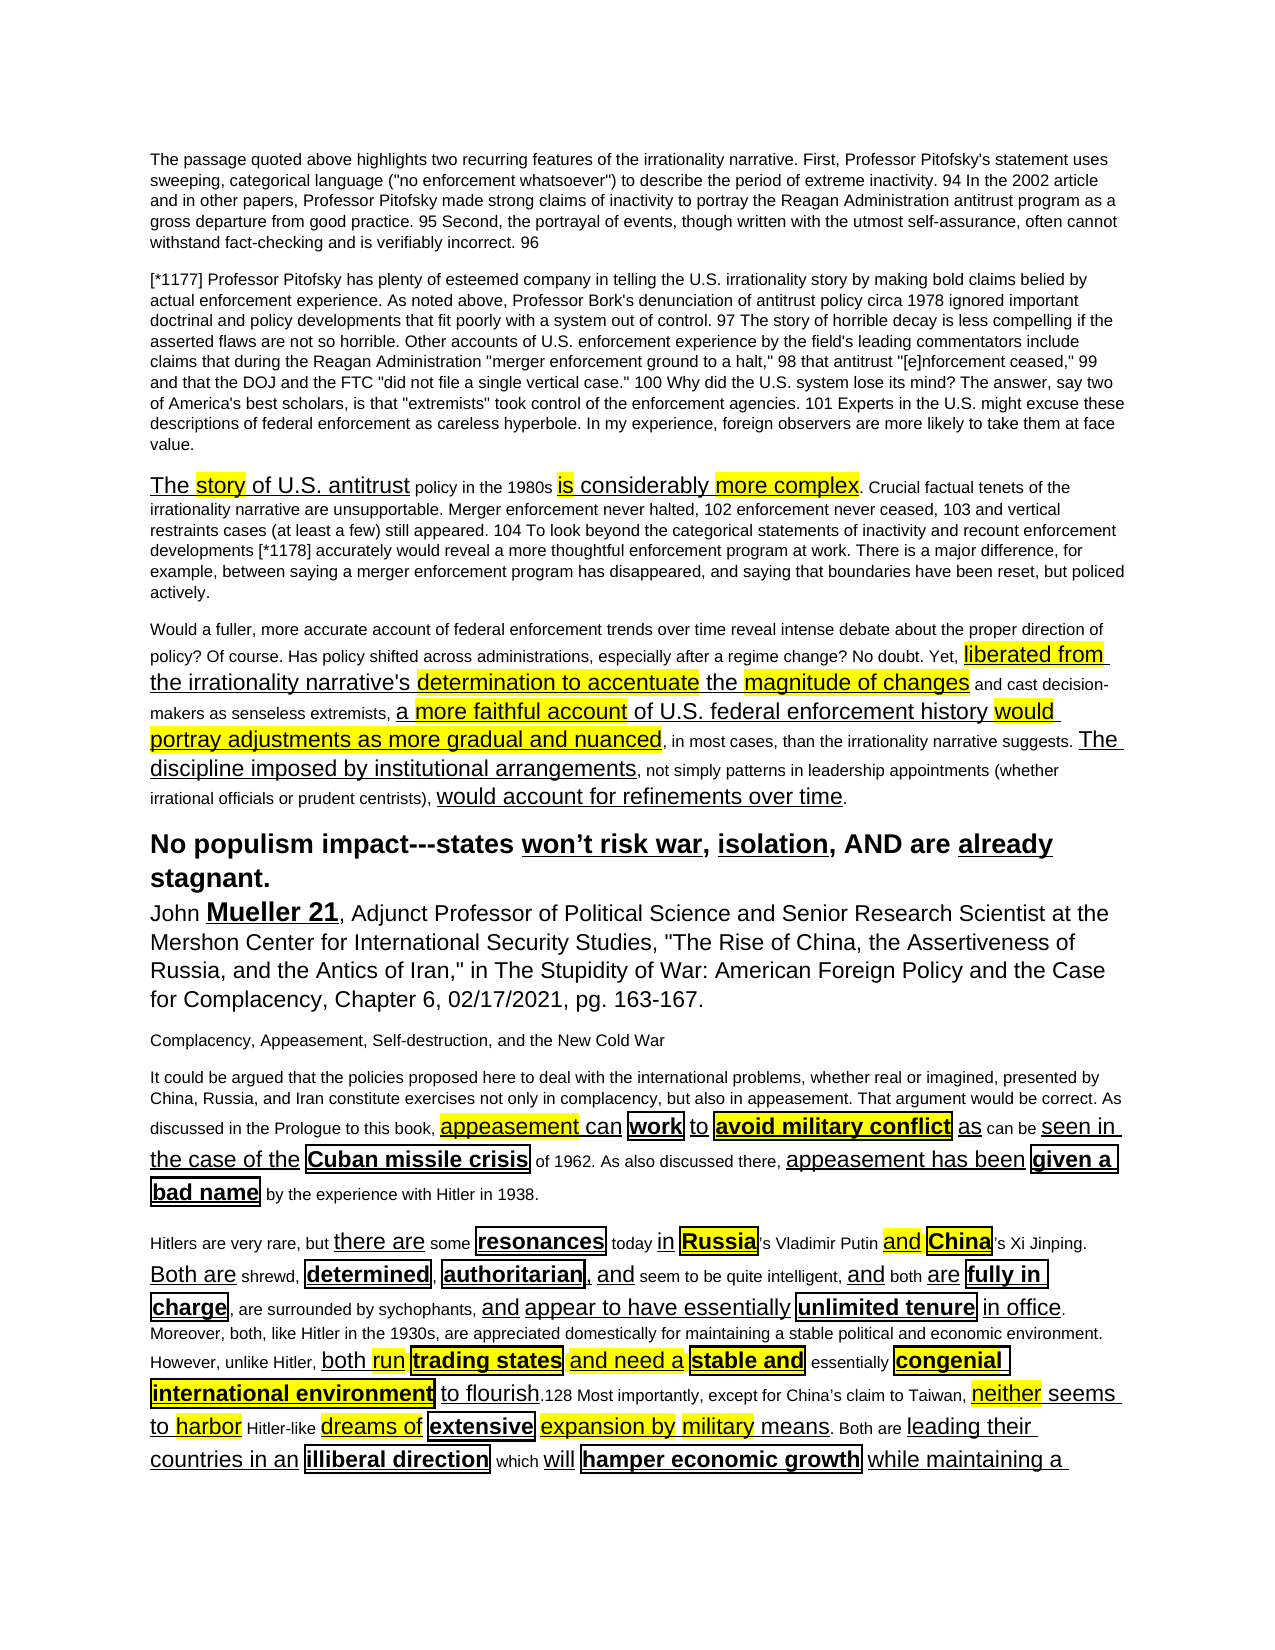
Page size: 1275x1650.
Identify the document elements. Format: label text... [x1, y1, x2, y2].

text John Mueller 21, Adjunct Professor of Political Science and Senior Research Scientist at the Mershon Center for International Security Studies, "The Rise of China, the Assertiveness of Russia, and the Antics of Iran," in The Stupidity of War: American Foreign Policy and the Case for Complacency, Chapter 6, 02/17/2021, pg. 163-167. [150, 896, 1125, 1012]
text The passage quoted above highlights two recurring features of the irrationality narrative. First, Professor Pitofsky's statement uses sweeping, categorical language ("no enforcement whatsoever") to describe the period of extreme inactivity. 94 In the 2002 article and in other papers, Professor Pitofsky made strong claims of inactivity to portray the Reagan Administration antitrust program as a gross departure from good practice. 95 Second, the portrayal of events, though written with the utmost self-assurance, often cannot withstand fact-checking and is verifiably incorrect. 96 [150, 150, 1125, 252]
text Would a fuller, more accurate account of federal enforcement trends over time reveal intense debate about the proper direction of policy? Of course. Has policy shifted across administrations, especially after a regime change? No doubt. Yet, liberated from the irrationality narrative's determination to accentuate the magnitude of changes and cast decision-makers as senseless extremists, a more faithful account of U.S. federal enforcement history would portray adjustments as more gradual and nuanced, in most cases, than the irrationality narrative suggests. The discipline imposed by institutional arrangements, not simply patterns in leadership appointments (whether irrational officials or prudent centrists), would account for refinements over time. [150, 620, 1125, 809]
text Complacency, Appeasement, Self-destruction, and the New Cold War [150, 1031, 1125, 1050]
text [*1177] Professor Pitofsky has plenty of esteemed company in telling the U.S. irrationality story by making bold claims belied by actual enforcement experience. As noted above, Professor Bork's denunciation of antitrust policy circa 1978 ignored important doctrinal and policy developments that fit poorly with a system out of control. 97 The story of horrible decay is less compelling if the asserted flaws are not so horrible. Other accounts of U.S. enforcement experience by the field's leading commentators include claims that during the Reagan Administration "merger enforcement ground to a halt," 98 that antitrust "[e]nforcement ceased," 99 and that the DOJ and the FTC "did not file a single vertical case." 100 Why did the U.S. system lose its mind? The answer, say two of America's best scholars, is that "extremists" took control of the enforcement agencies. 101 Experts in the U.S. might excuse these descriptions of federal enforcement as careless hyperbole. In my experience, foreign observers are more likely to take them at face value. [150, 270, 1125, 454]
text It could be argued that the policies proposed here to deal with the international problems, whether real or imagined, presented by China, Russia, and Iran constitute exercises not only in complacency, but also in appeasement. That argument would be correct. As discussed in the Prologue to this book, appeasement can work to avoid military conflict as can be seen in the case of the Cuban missile crisis of 1962. As also discussed there, appeasement has been given a bad name by the experience with Hitler in 1938. [150, 1068, 1125, 1207]
subtitle No populism impact---states won’t risk war, isolation, AND are already stagnant. [150, 828, 1125, 893]
text The story of U.S. antitrust policy in the 1980s is considerably more complex. Crucial factual tenets of the irrationality narrative are unsupportable. Merger enforcement never halted, 102 enforcement never ceased, 103 and vertical restraints cases (at least a few) still appeared. 104 To look beyond the categorical statements of inactivity and recount enforcement developments [*1178] accurately would reveal a more thoughtful enforcement program at work. There is a major difference, for example, between saying a merger enforcement program has disappeared, and saying that boundaries have been reset, but policed actively. [150, 472, 1125, 602]
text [150, 1226, 1125, 1474]
